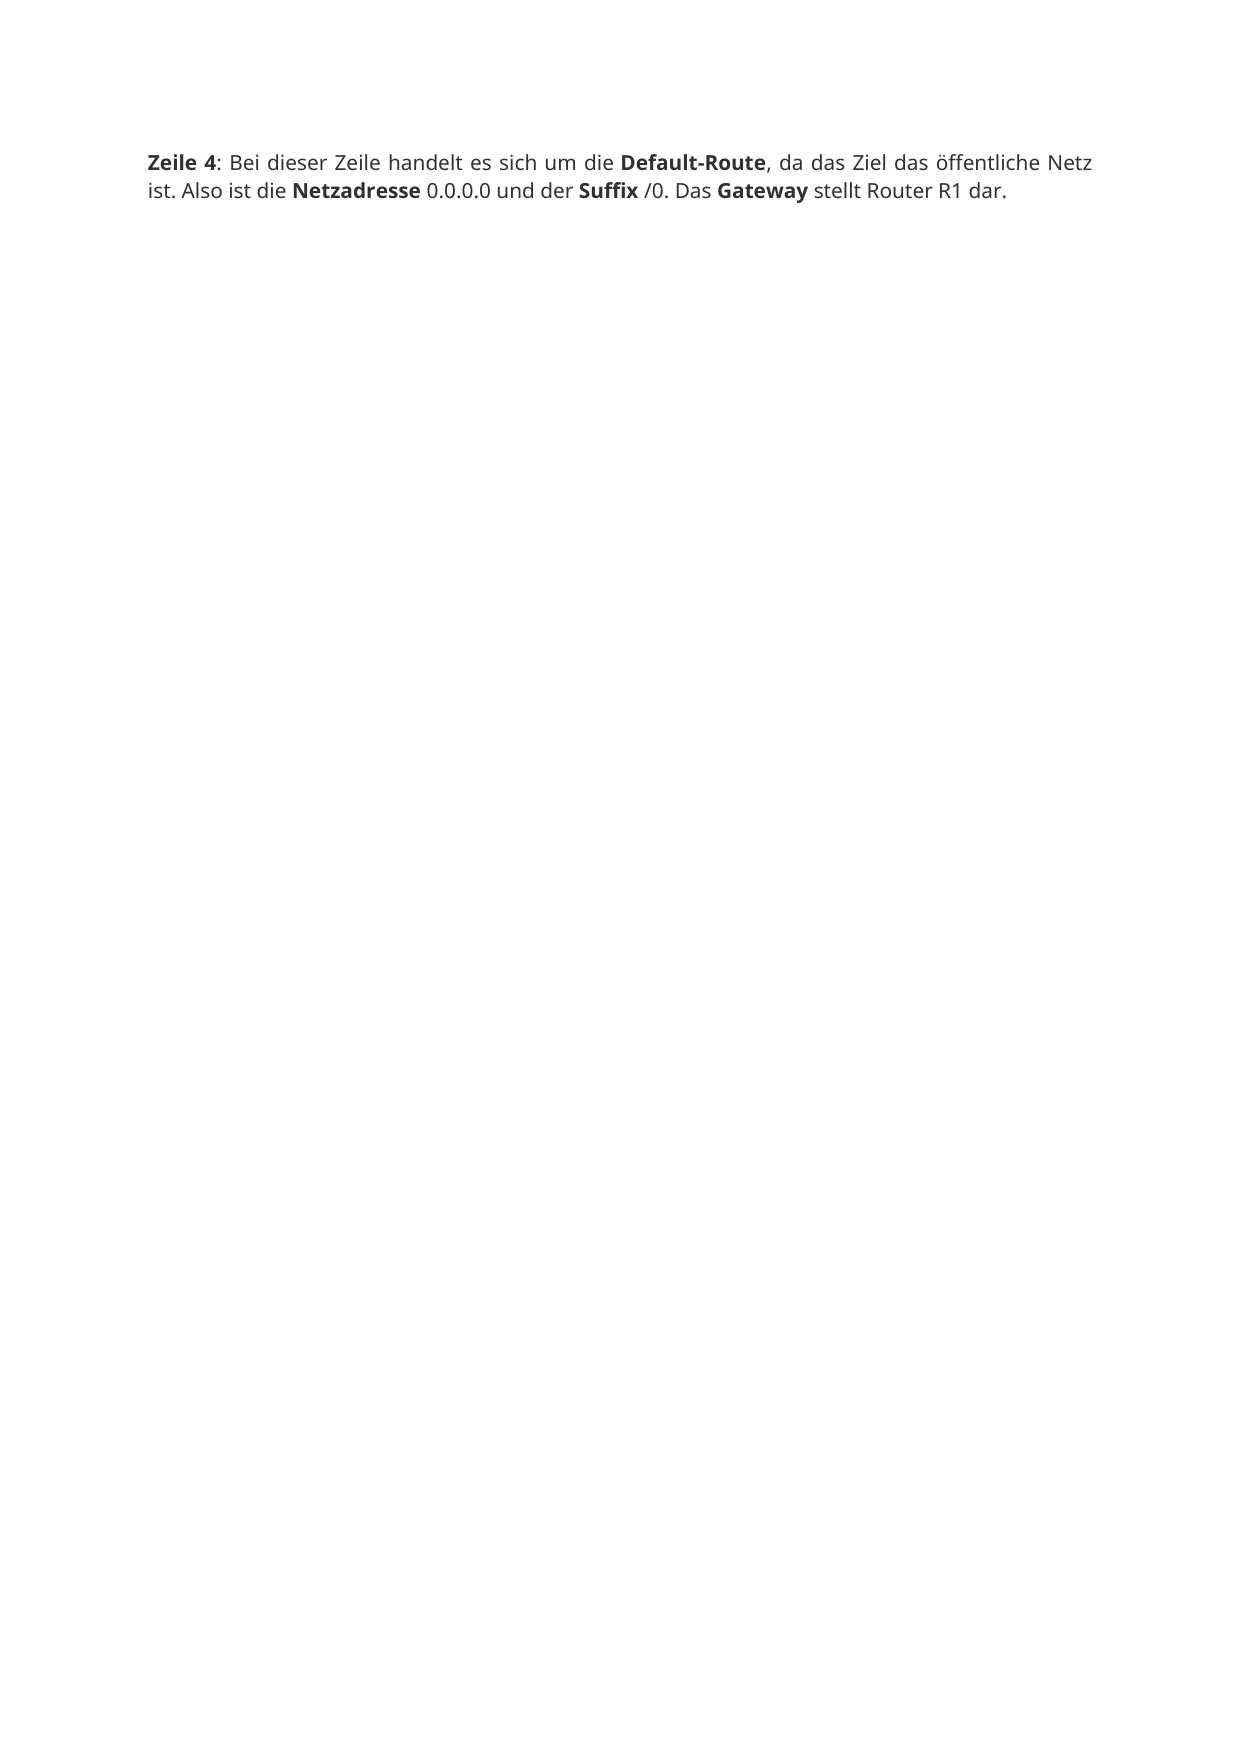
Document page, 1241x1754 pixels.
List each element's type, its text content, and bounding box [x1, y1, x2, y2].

text Zeile 4: Bei dieser Zeile handelt es sich um die Default-Route, da das Ziel das öffentliche Netz ist. Also ist die Netzadresse 0.0.0.0 und der Suffix /0. Das Gateway stellt Router R1 dar. [148, 148, 1093, 204]
